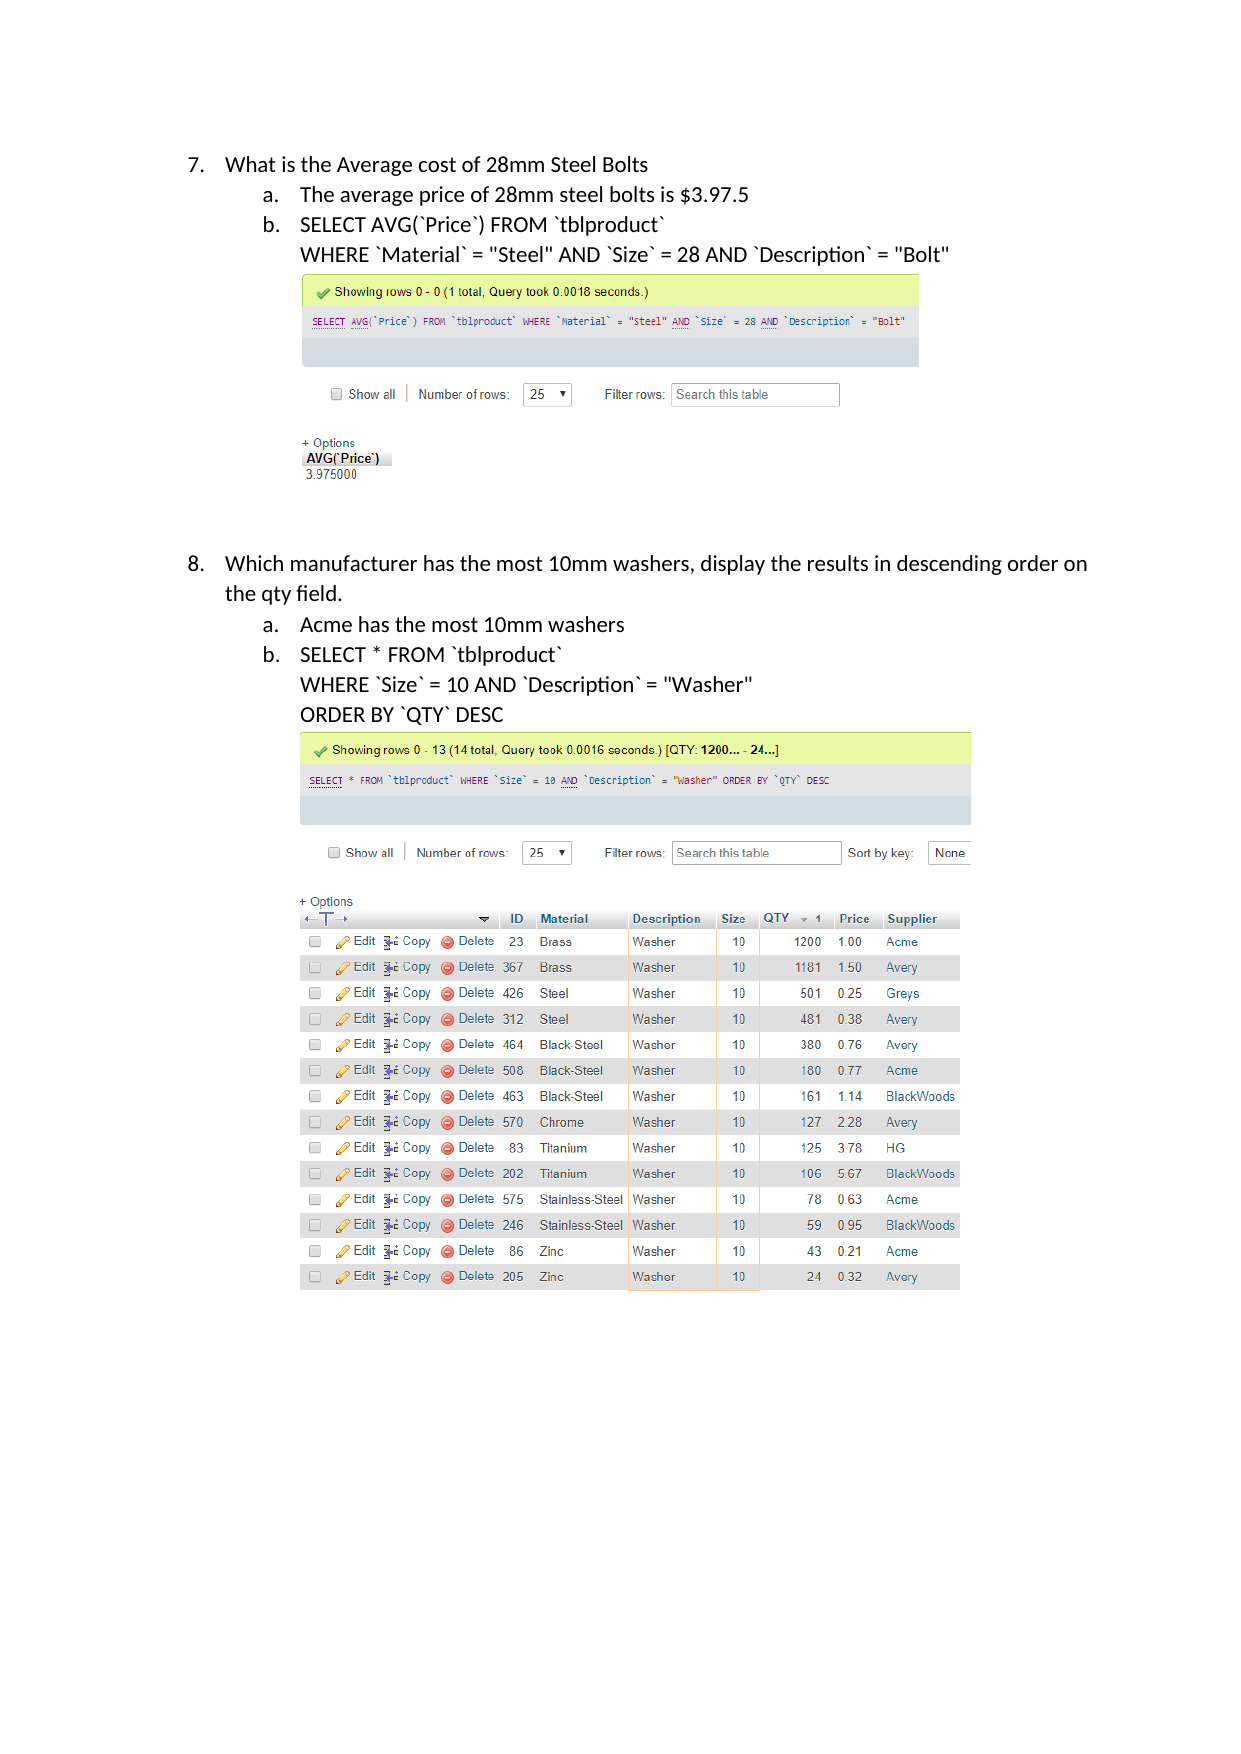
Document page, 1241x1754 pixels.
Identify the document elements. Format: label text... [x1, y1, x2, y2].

list ORDER BY `QTY` DESC [300, 700, 1090, 728]
list What is the Average cost of 28mm Steel Bolts [187, 150, 1090, 178]
list Acme has the most 10mm washers [262, 610, 1090, 638]
list WHERE `Material` = "Steel" AND `Size` = 28 AND `Description` = "Bolt" [300, 241, 1090, 269]
list The average price of 28mm steel bolts is $3.97.5 [262, 180, 1090, 208]
list SELECT * FROM `tblproduct` [262, 640, 1090, 668]
list Which manufacturer has the most 10mm washers, display the results in descending order on the qty field. [187, 549, 1090, 608]
list WHERE `Size` = 10 AND `Description` = "Washer" [300, 670, 1090, 698]
list SELECT AVG(`Price`) FROM `tblproduct` [262, 210, 1090, 238]
